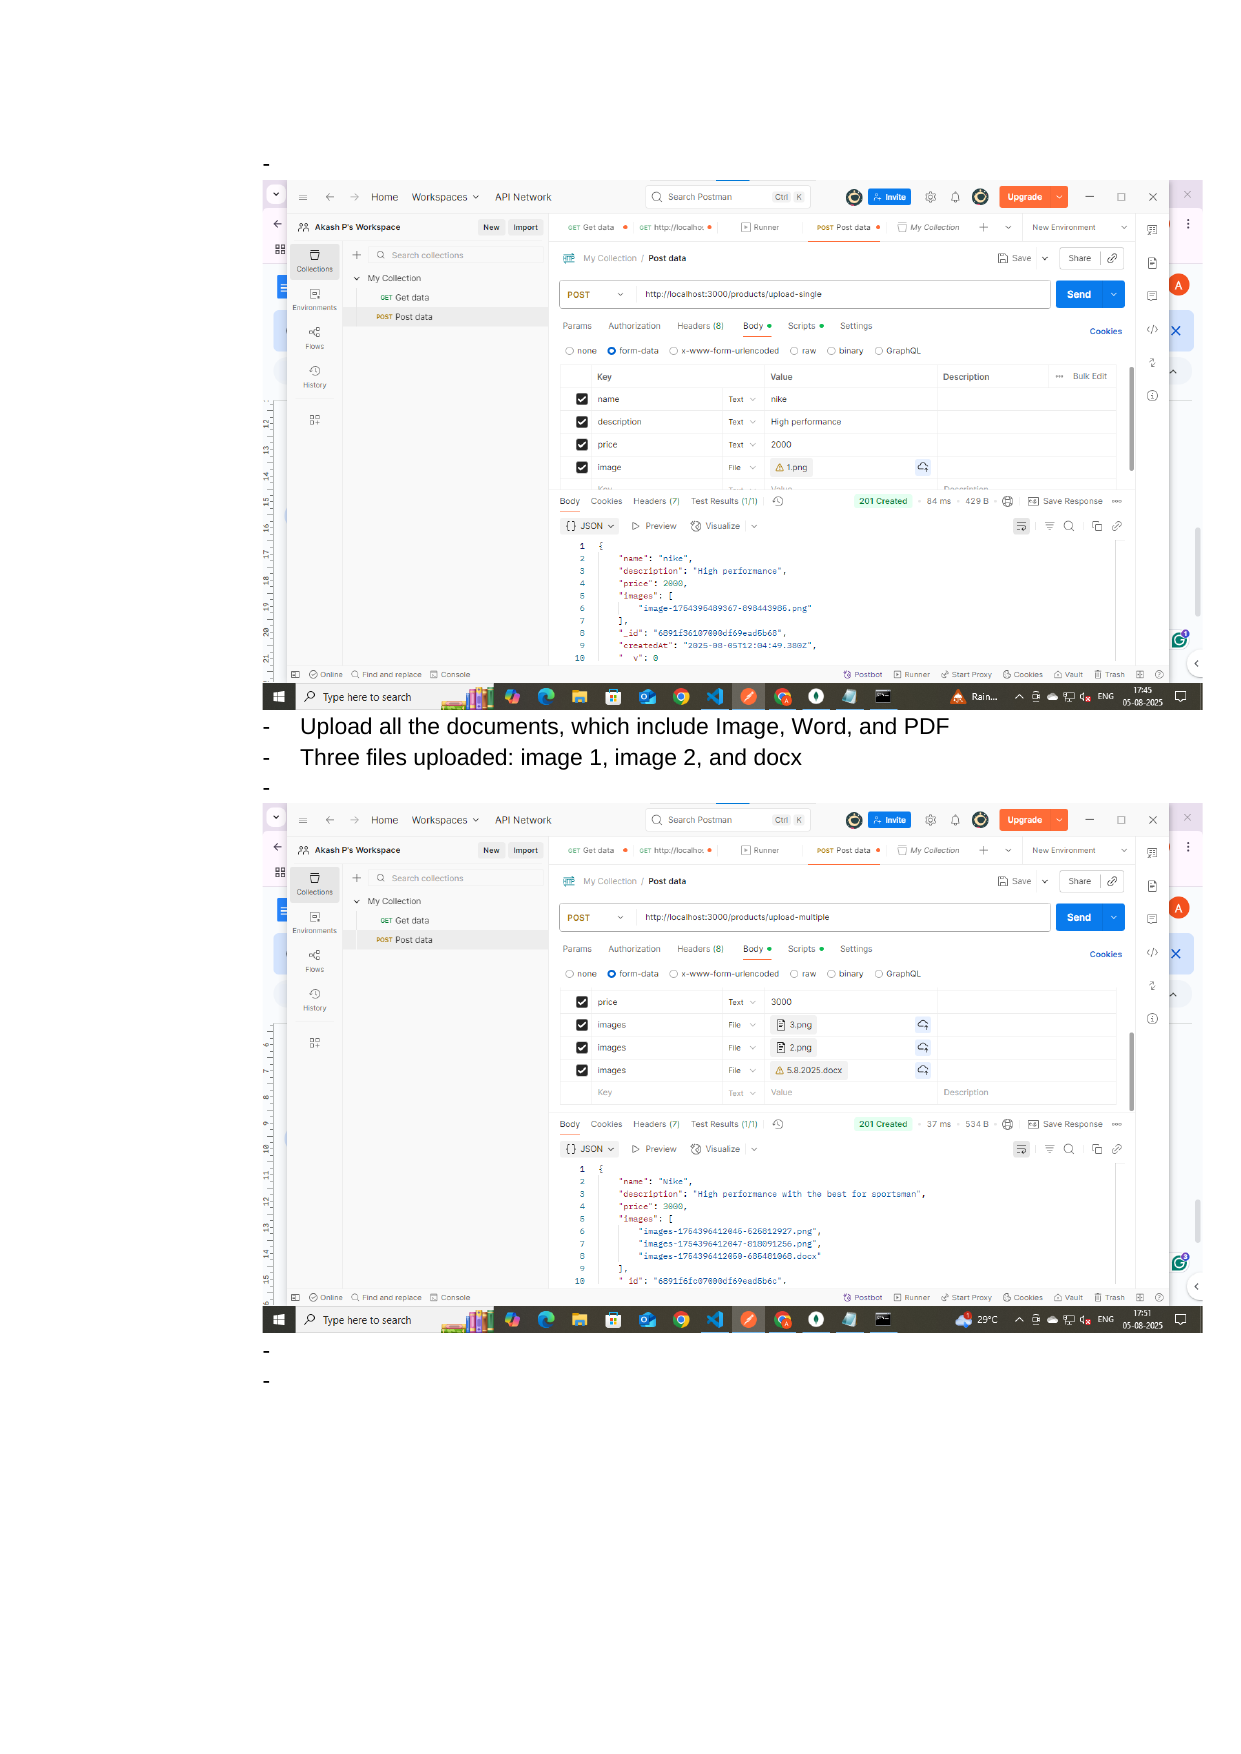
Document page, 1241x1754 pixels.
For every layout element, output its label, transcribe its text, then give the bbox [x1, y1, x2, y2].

list Upload all the documents, which include Image, Word, and PDF [262, 713, 1090, 739]
picture [262, 180, 1203, 710]
list Three files uploaded: image 1, image 2, and docx [262, 743, 1090, 770]
picture [262, 803, 1203, 1333]
